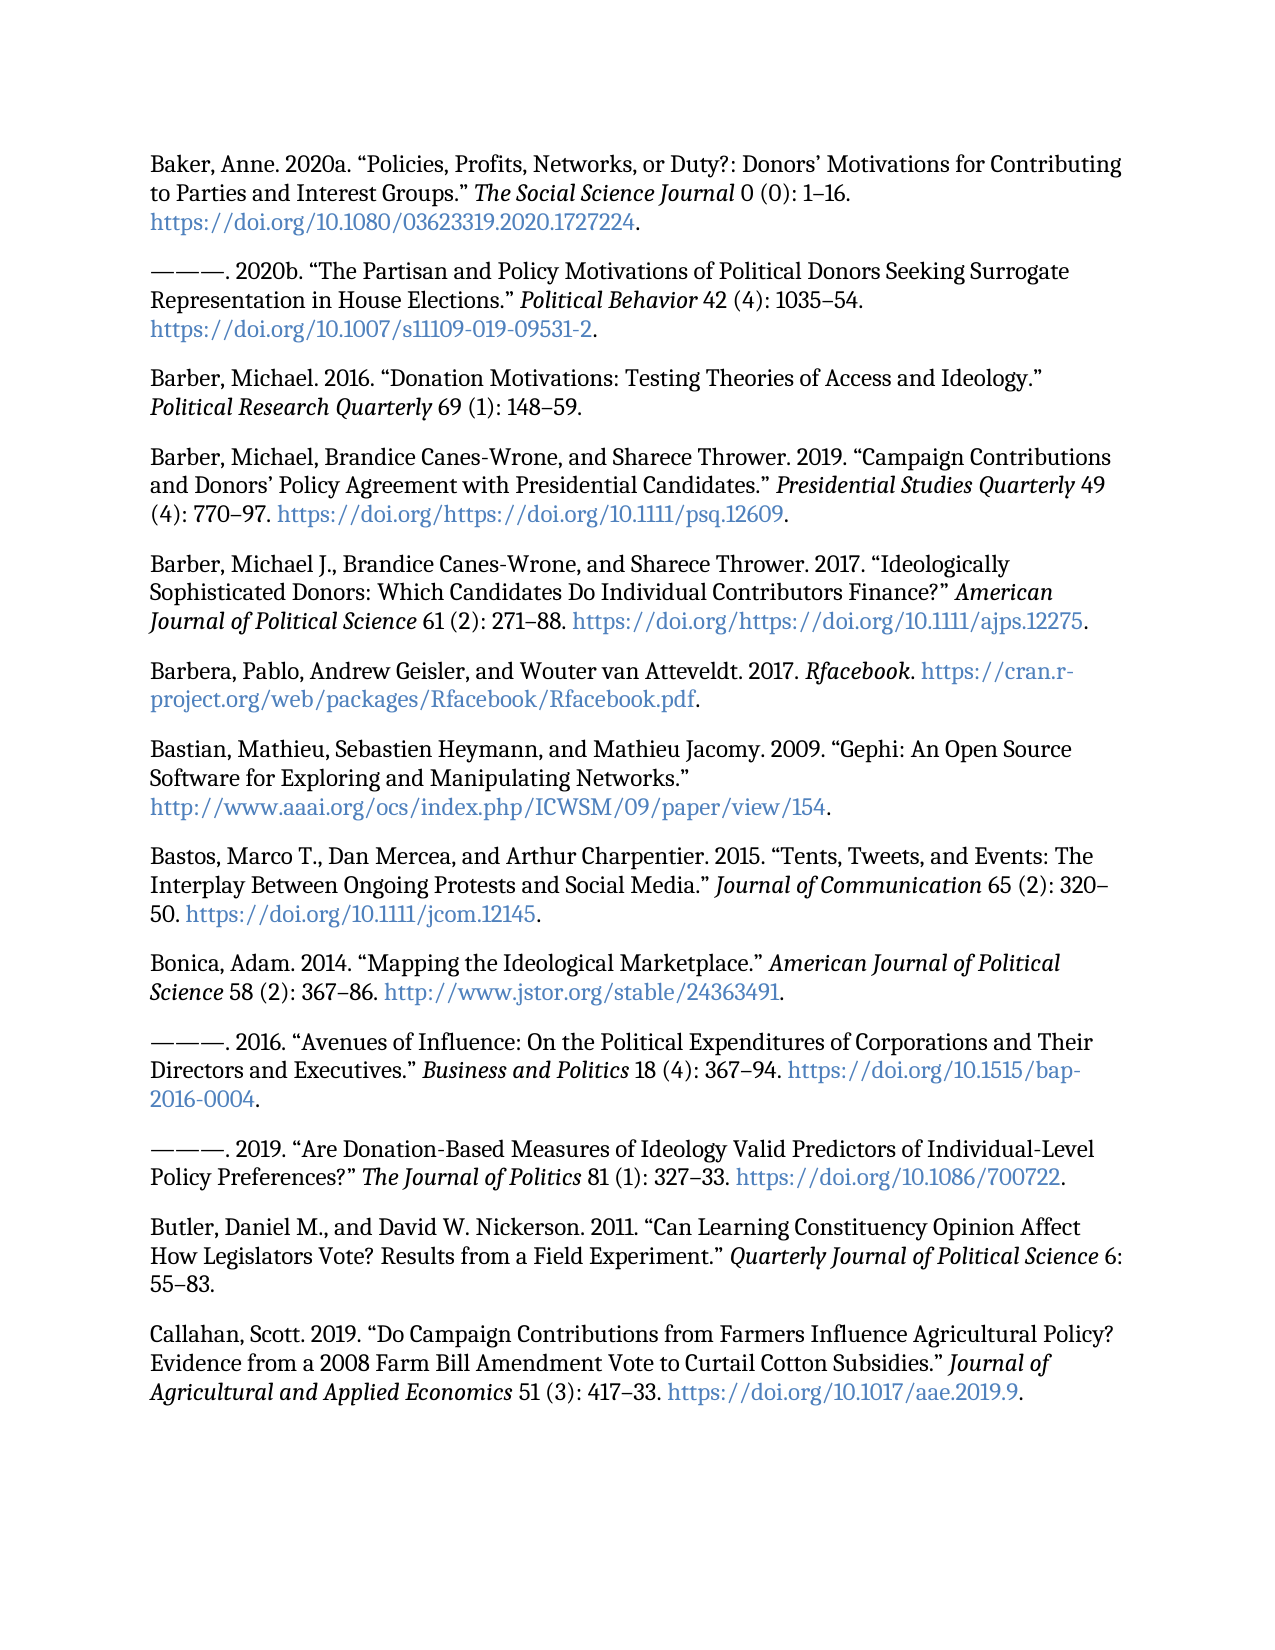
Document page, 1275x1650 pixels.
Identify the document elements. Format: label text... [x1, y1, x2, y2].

text Baker, Anne. 2020a. “Policies, Profits, Networks, or Duty?: Donors’ Motivations for Contributing to Parties and Interest Groups.” The Social Science Journal 0 (0): 1–16. https://doi.org/10.1080/03623319.2020.1727224. [150, 150, 1125, 236]
text ———. 2016. “Avenues of Influence: On the Political Expenditures of Corporations and Their Directors and Executives.” Business and Politics 18 (4): 367–94. https://doi.org/10.1515/bap-2016-0004. [150, 1027, 1125, 1114]
text Barbera, Pablo, Andrew Geisler, and Wouter van Atteveldt. 2017. Rfacebook. https://cran.r-project.org/web/packages/Rfacebook/Rfacebook.pdf. [150, 657, 1125, 714]
text Barber, Michael J., Brandice Canes-Wrone, and Sharece Thrower. 2017. “Ideologically Sophisticated Donors: Which Candidates Do Individual Contributors Finance?” American Journal of Political Science 61 (2): 271–88. https://doi.org/https://doi.org/10.1111/ajps.12275. [150, 549, 1125, 636]
text Bastian, Mathieu, Sebastien Heymann, and Mathieu Jacomy. 2009. “Gephi: An Open Source Software for Exploring and Manipulating Networks.” http://www.aaai.org/ocs/index.php/ICWSM/09/paper/view/154. [150, 735, 1125, 821]
text Barber, Michael, Brandice Canes-Wrone, and Sharece Thrower. 2019. “Campaign Contributions and Donors’ Policy Agreement with Presidential Candidates.” Presidential Studies Quarterly 49 (4): 770–97. https://doi.org/https://doi.org/10.1111/psq.12609. [150, 442, 1125, 529]
text Barber, Michael. 2016. “Donation Motivations: Testing Theories of Access and Ideology.” Political Research Quarterly 69 (1): 148–59. [150, 364, 1125, 422]
text Callahan, Scott. 2019. “Do Campaign Contributions from Farmers Influence Agricultural Policy? Evidence from a 2008 Farm Bill Amendment Vote to Curtail Cotton Subsidies.” Journal of Agricultural and Applied Economics 51 (3): 417–33. https://doi.org/10.1017/aae.2019.9. [150, 1320, 1125, 1406]
text ———. 2020b. “The Partisan and Policy Motivations of Political Donors Seeking Surrogate Representation in House Elections.” Political Behavior 42 (4): 1035–54. https://doi.org/10.1007/s11109-019-09531-2. [150, 257, 1125, 343]
text ———. 2019. “Are Donation-Based Measures of Ideology Valid Predictors of Individual-Level Policy Preferences?” The Journal of Politics 81 (1): 327–33. https://doi.org/10.1086/700722. [150, 1134, 1125, 1192]
text Bastos, Marco T., Dan Mercea, and Arthur Charpentier. 2015. “Tents, Tweets, and Events: The Interplay Between Ongoing Protests and Social Media.” Journal of Communication 65 (2): 320–50. https://doi.org/10.1111/jcom.12145. [150, 842, 1125, 928]
text Bonica, Adam. 2014. “Mapping the Ideological Marketplace.” American Journal of Political Science 58 (2): 367–86. http://www.jstor.org/stable/24363491. [150, 949, 1125, 1007]
text Butler, Daniel M., and David W. Nickerson. 2011. “Can Learning Constituency Opinion Affect How Legislators Vote? Results from a Field Experiment.” Quarterly Journal of Political Science 6: 55–83. [150, 1213, 1125, 1299]
